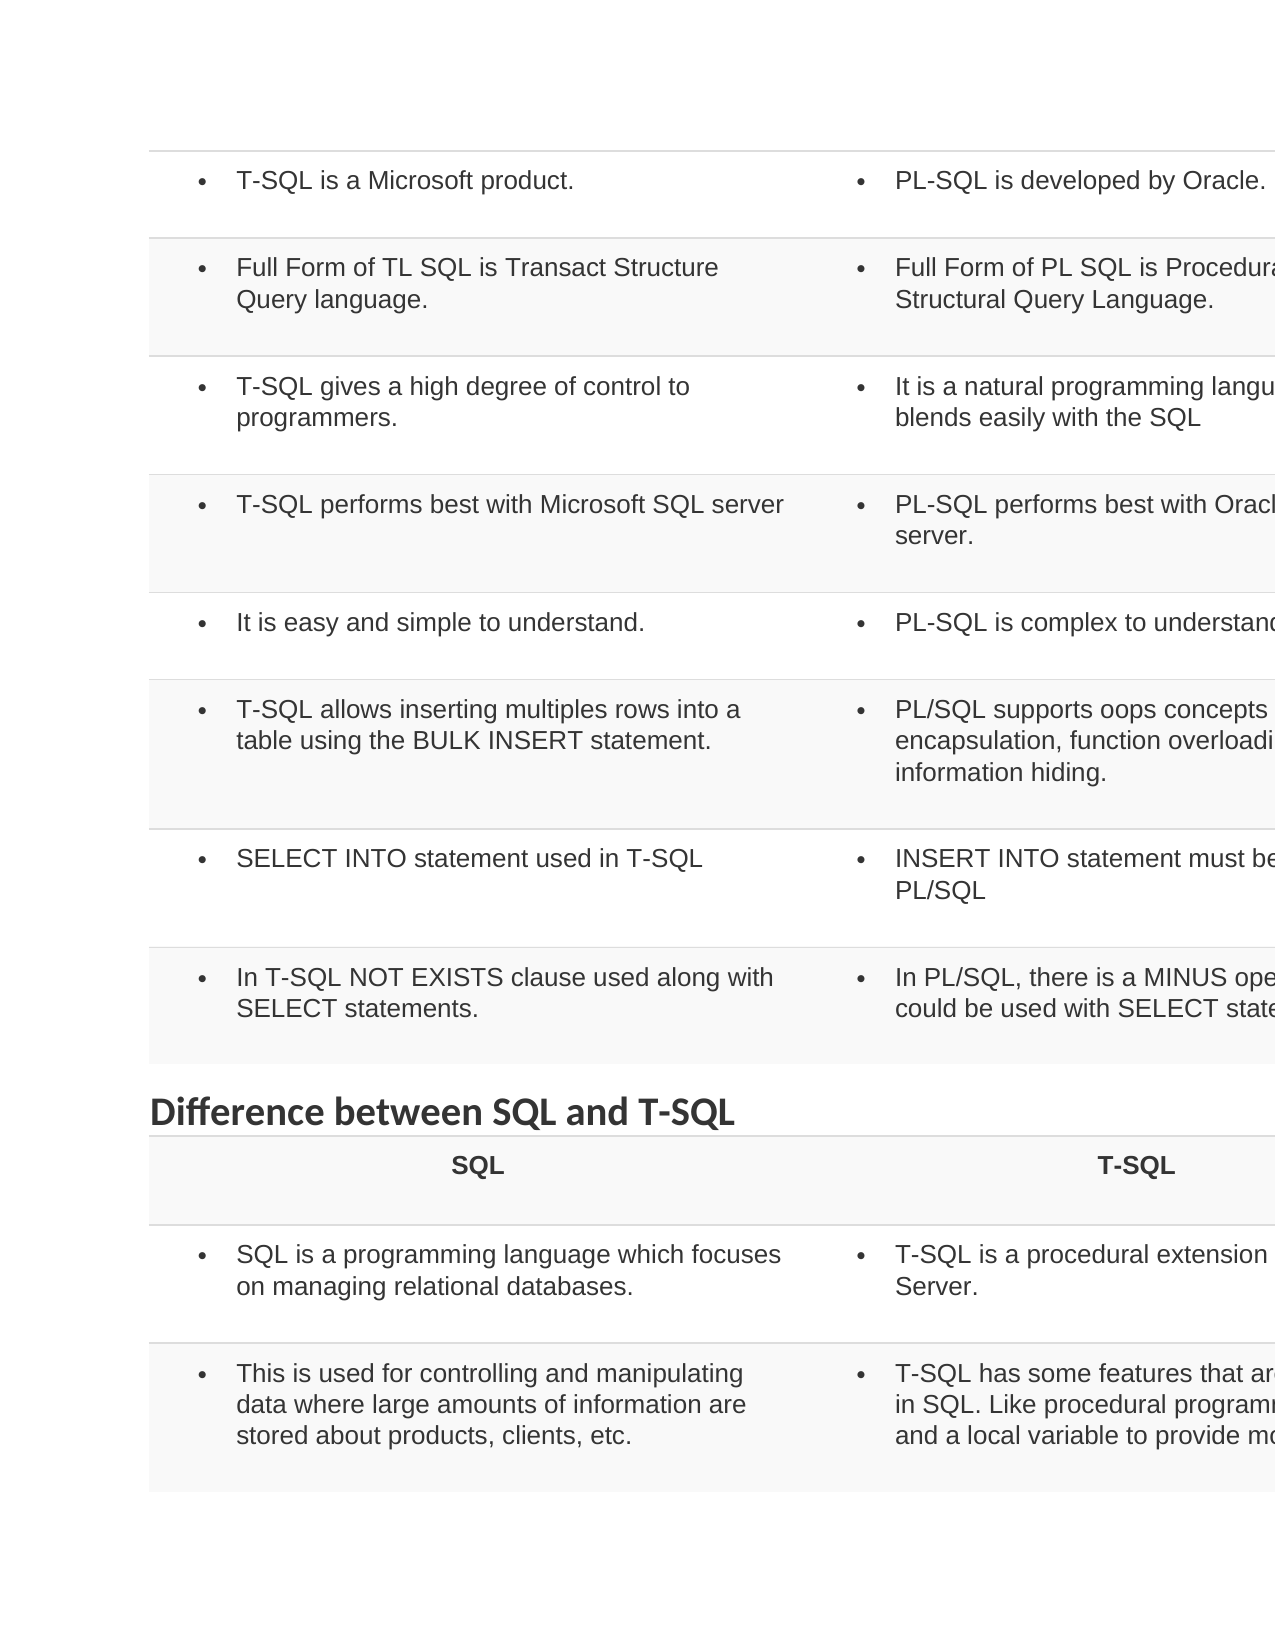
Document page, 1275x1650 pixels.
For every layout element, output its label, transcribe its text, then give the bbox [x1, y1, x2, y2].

table_cell T-SQL performs best with Microsoft SQL server [149, 475, 807, 592]
subtitle Difference between SQL and T-SQL [150, 1085, 1125, 1135]
table_cell SQL is a programming language which focuses on managing relational databases. [149, 1226, 807, 1342]
table_cell It is easy and simple to understand. [149, 593, 807, 679]
table_cell PL-SQL is complex to understand. [807, 593, 1275, 679]
table_cell INSERT INTO statement must be used in PL/SQL [807, 830, 1275, 946]
table_cell In T-SQL NOT EXISTS clause used along with SELECT statements. [149, 948, 807, 1064]
table_cell In PL/SQL, there is a MINUS operator, which could be used with SELECT statements [807, 948, 1275, 1064]
table_cell T-SQL gives a high degree of control to programmers. [149, 357, 807, 473]
table_cell SELECT INTO statement used in T-SQL [149, 830, 807, 946]
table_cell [149, 1344, 807, 1492]
table_cell T-SQL is a Microsoft product. [149, 152, 807, 237]
table_cell PL-SQL is developed by Oracle. [807, 152, 1275, 237]
table_cell T-SQL is a procedural extension used by SQL Server. [807, 1226, 1275, 1342]
table_cell It is a natural programming language that blends easily with the SQL [807, 357, 1275, 473]
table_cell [807, 1344, 1275, 1492]
table_cell T-SQL allows inserting multiples rows into a table using the BULK INSERT statement. [149, 680, 807, 828]
table_cell PL-SQL performs best with Oracle database server. [807, 475, 1275, 592]
table_header SQL [149, 1137, 807, 1224]
table_cell PL/SQL supports oops concepts like data encapsulation, function overloading, and information hiding. [807, 680, 1275, 828]
table_header T-SQL [807, 1137, 1275, 1224]
table_cell Full Form of TL SQL is Transact Structure Query language. [149, 239, 807, 355]
table_cell Full Form of PL SQL is Procedural Language Structural Query Language. [807, 239, 1275, 355]
